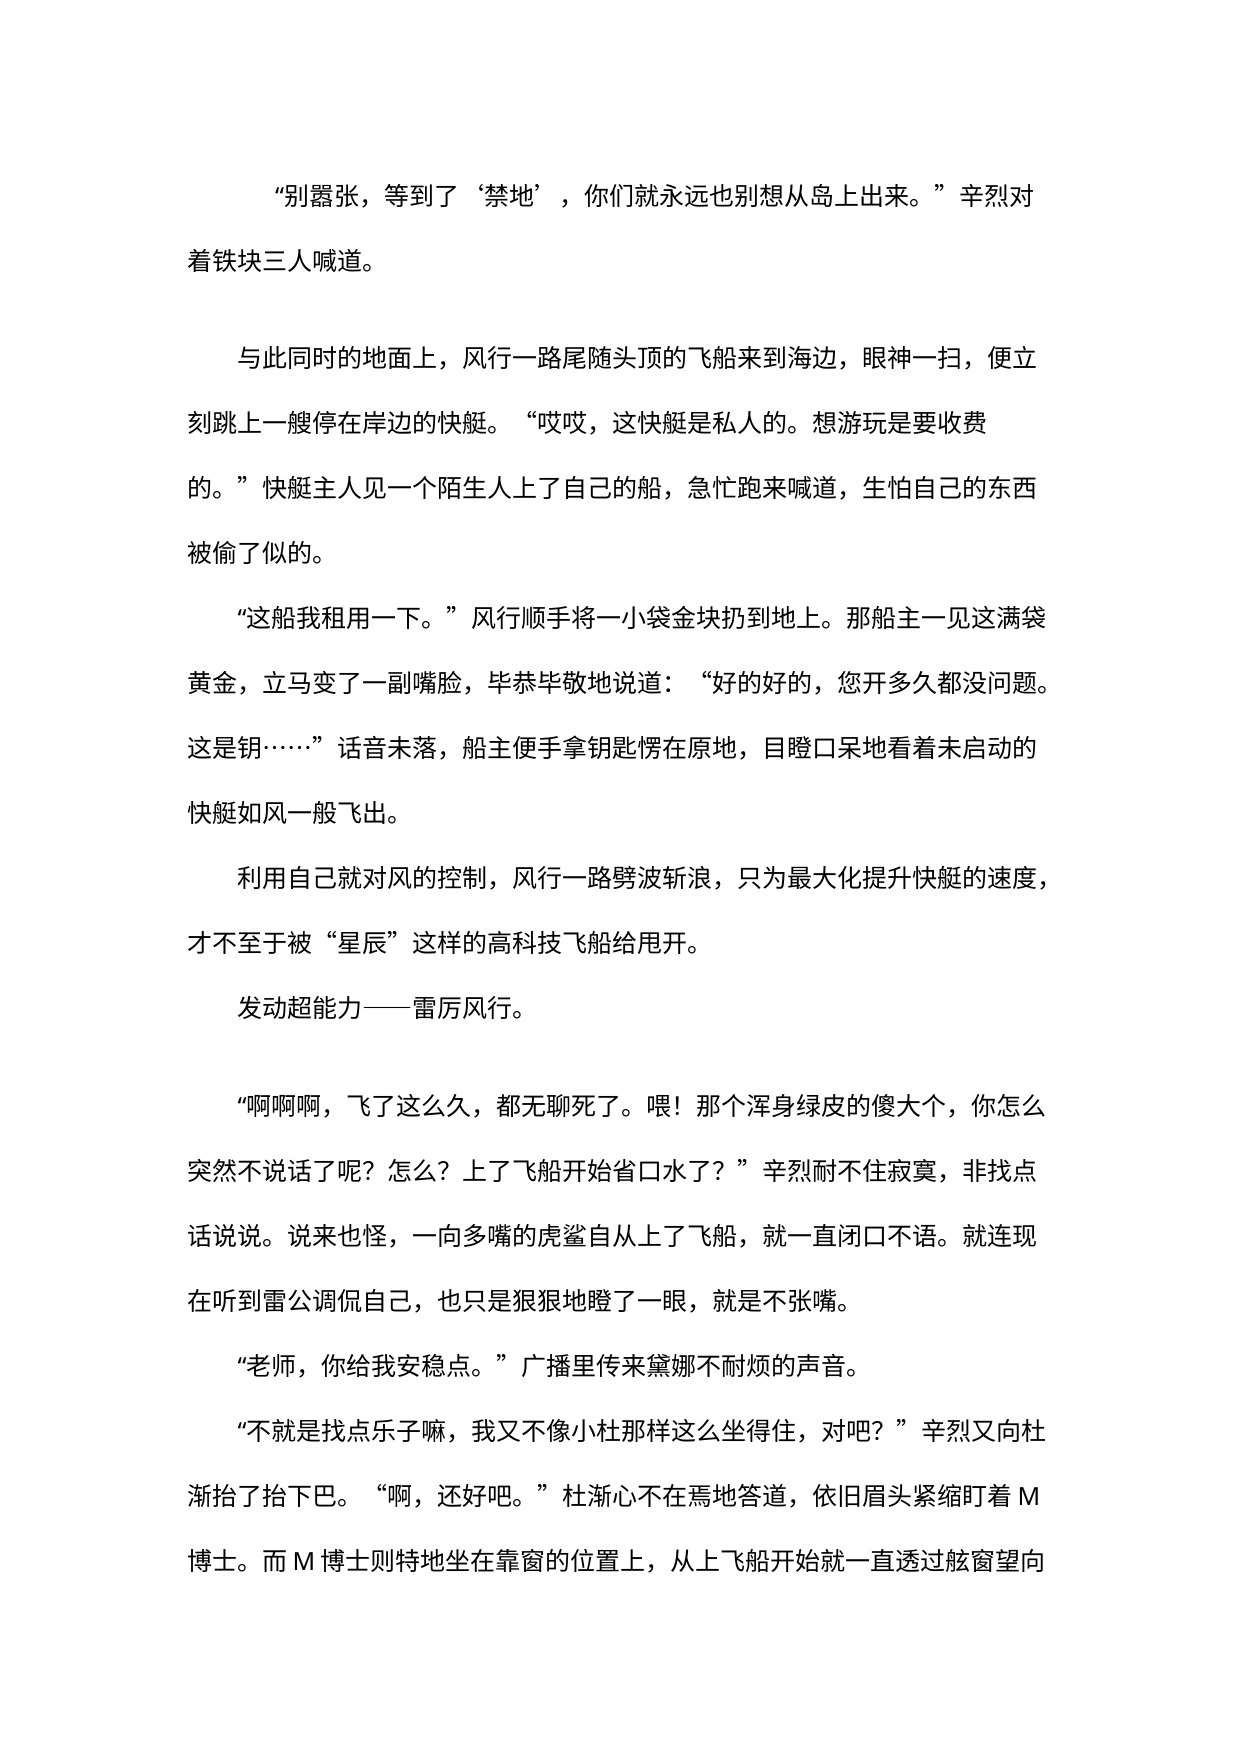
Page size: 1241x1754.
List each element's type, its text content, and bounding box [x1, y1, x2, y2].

text “老师，你给我安稳点。”广播里传来黛娜不耐烦的声音。 [187, 1332, 1053, 1397]
text 利用自己就对风的控制，风行一路劈波斩浪，只为最大化提升快艇的速度，才不至于被“星辰”这样的高科技飞船给甩开。 [187, 844, 1053, 974]
text “别嚣张，等到了‘禁地’，你们就永远也别想从岛上出来。”辛烈对着铁块三人喊道。 [187, 162, 1053, 292]
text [187, 1397, 1053, 1592]
text “啊啊啊，飞了这么久，都无聊死了。喂！那个浑身绿皮的傻大个，你怎么突然不说话了呢？怎么？上了飞船开始省口水了？”辛烈耐不住寂寞，非找点话说说。说来也怪，一向多嘴的虎鲨自从上了飞船，就一直闭口不语。就连现在听到雷公调侃自己，也只是狠狠地瞪了一眼，就是不张嘴。 [187, 1072, 1053, 1332]
text 与此同时的地面上，风行一路尾随头顶的飞船来到海边，眼神一扫，便立刻跳上一艘停在岸边的快艇。“哎哎，这快艇是私人的。想游玩是要收费的。”快艇主人见一个陌生人上了自己的船，急忙跑来喊道，生怕自己的东西被偷了似的。 [187, 324, 1053, 584]
text “这船我租用一下。”风行顺手将一小袋金块扔到地上。那船主一见这满袋黄金，立马变了一副嘴脸，毕恭毕敬地说道：“好的好的，您开多久都没问题。这是钥……”话音未落，船主便手拿钥匙愣在原地，目瞪口呆地看着未启动的快艇如风一般飞出。 [187, 584, 1053, 844]
text 发动超能力——雷厉风行。 [187, 974, 1053, 1039]
